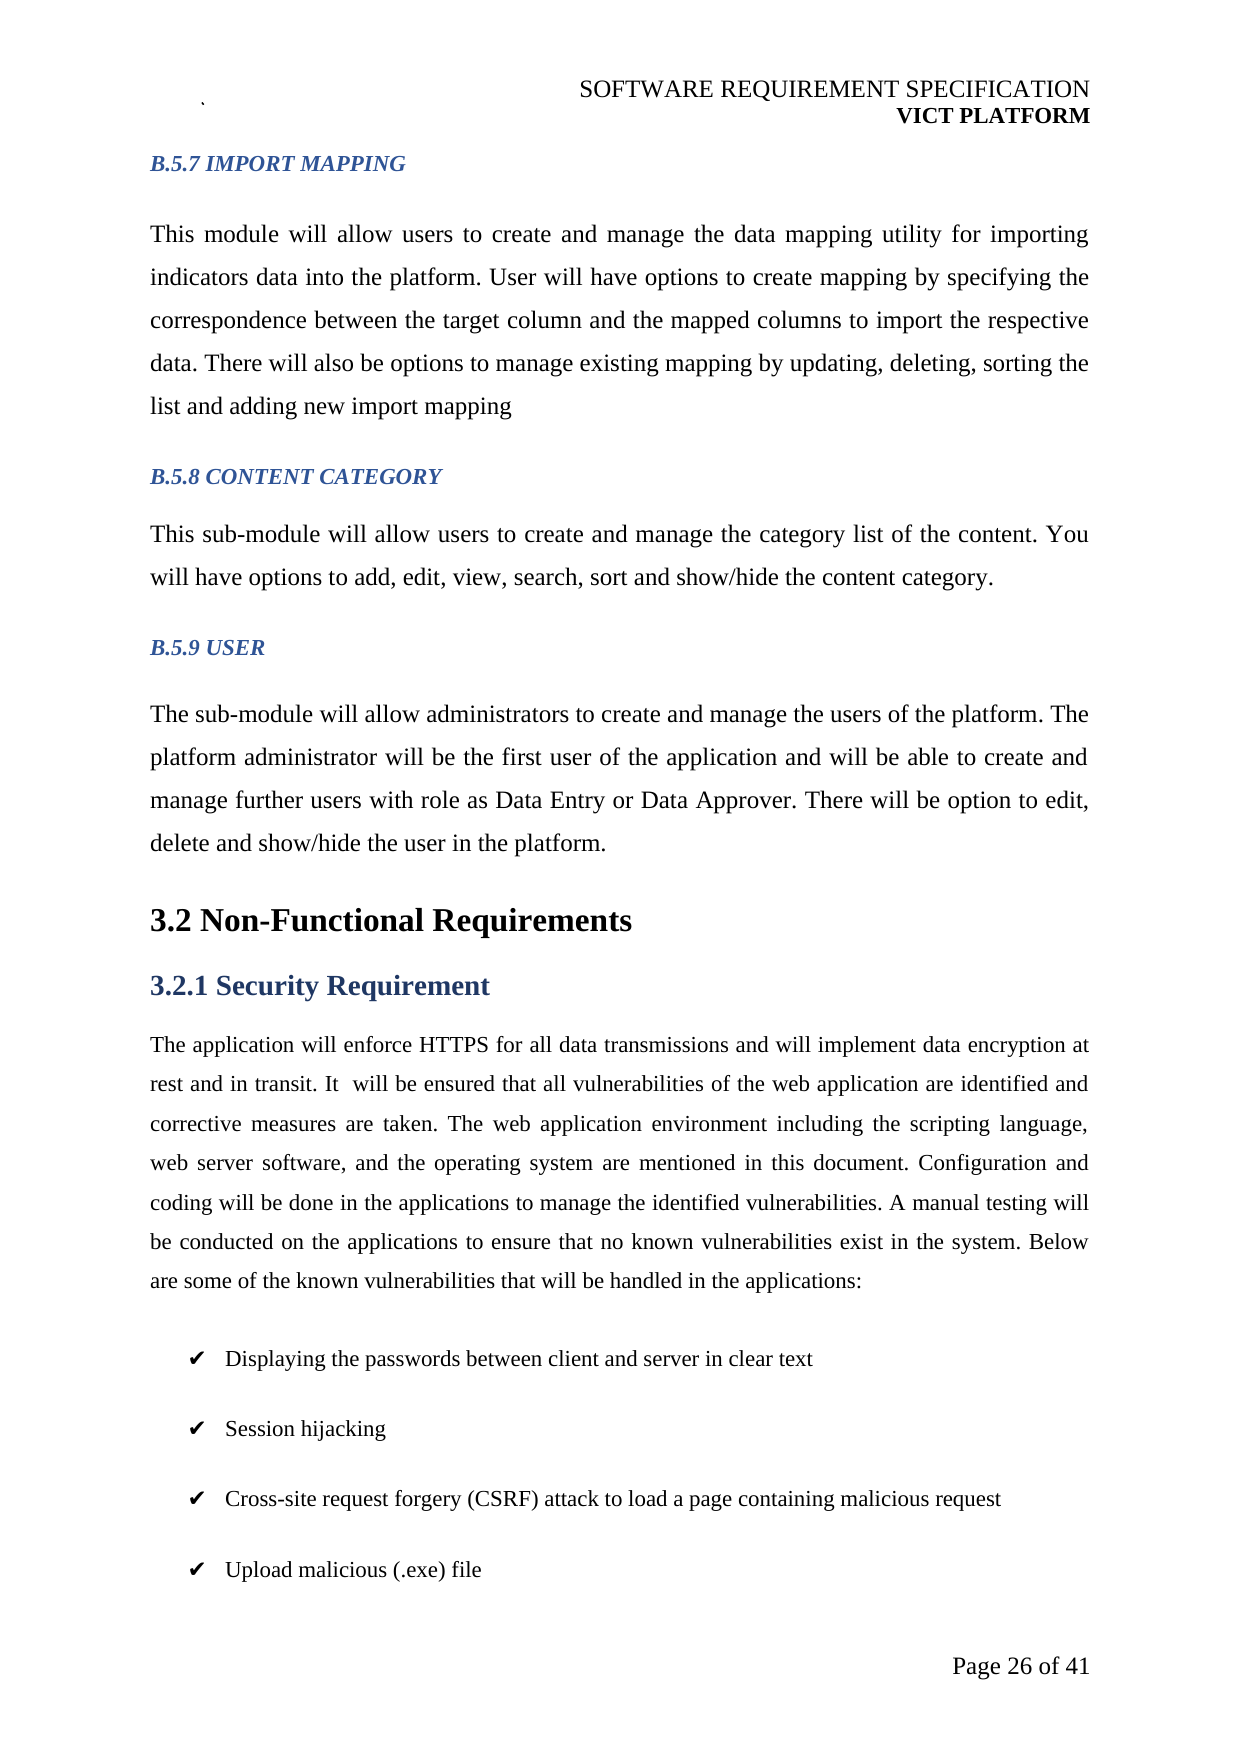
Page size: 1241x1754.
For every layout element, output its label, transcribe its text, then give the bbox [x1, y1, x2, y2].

subtitle 3.2 Non-Functional Requirements [150, 901, 1090, 939]
list Session hijacking [187, 1402, 1090, 1449]
list Cross-site request forgery (CSRF) attack to load a page containing malicious request [187, 1473, 1090, 1520]
subtitle 3.2.1 Security Requirement [150, 968, 1090, 1002]
subtitle B.5.8 CONTENT CATEGORY [150, 463, 1090, 490]
text This module will allow users to create and manage the data mapping utility for importing indicators data into the platform. User will have options to create mapping by specifying the correspondence between the target column and the mapped columns to import the respective data. There will also be options to manage existing mapping by updating, deleting, sorting the list and adding new import mapping [150, 219, 1090, 420]
subtitle B.5.7 IMPORT MAPPING [150, 150, 1090, 176]
subtitle B.5.9 USER [150, 634, 1090, 661]
list Displaying the passwords between client and server in clear text [187, 1332, 1090, 1379]
text The sub-module will allow administrators to create and manage the users of the platform. The platform administrator will be the first user of the application and will be able to create and manage further users with role as Data Entry or Data Approver. There will be option to edit, delete and show/hide the user in the platform. [150, 699, 1090, 857]
list Upload malicious (.exe) file [187, 1543, 1090, 1590]
text The application will enforce HTTPS for all data transmissions and will implement data encryption at rest and in transit. It will be ensured that all vulnerabilities of the web application are identified and corrective measures are taken. The web application environment including the scripting language, web server software, and the operating system are mentioned in this document. Configuration and coding will be done in the applications to manage the identified vulnerabilities. A manual testing will be conducted on the applications to ensure that no known vulnerabilities exist in the system. Below are some of the known vulnerabilities that will be handled in the applications: [150, 1031, 1090, 1294]
text This sub-module will allow users to create and manage the category list of the content. You will have options to add, edit, view, search, sort and show/hide the content category. [150, 519, 1090, 591]
